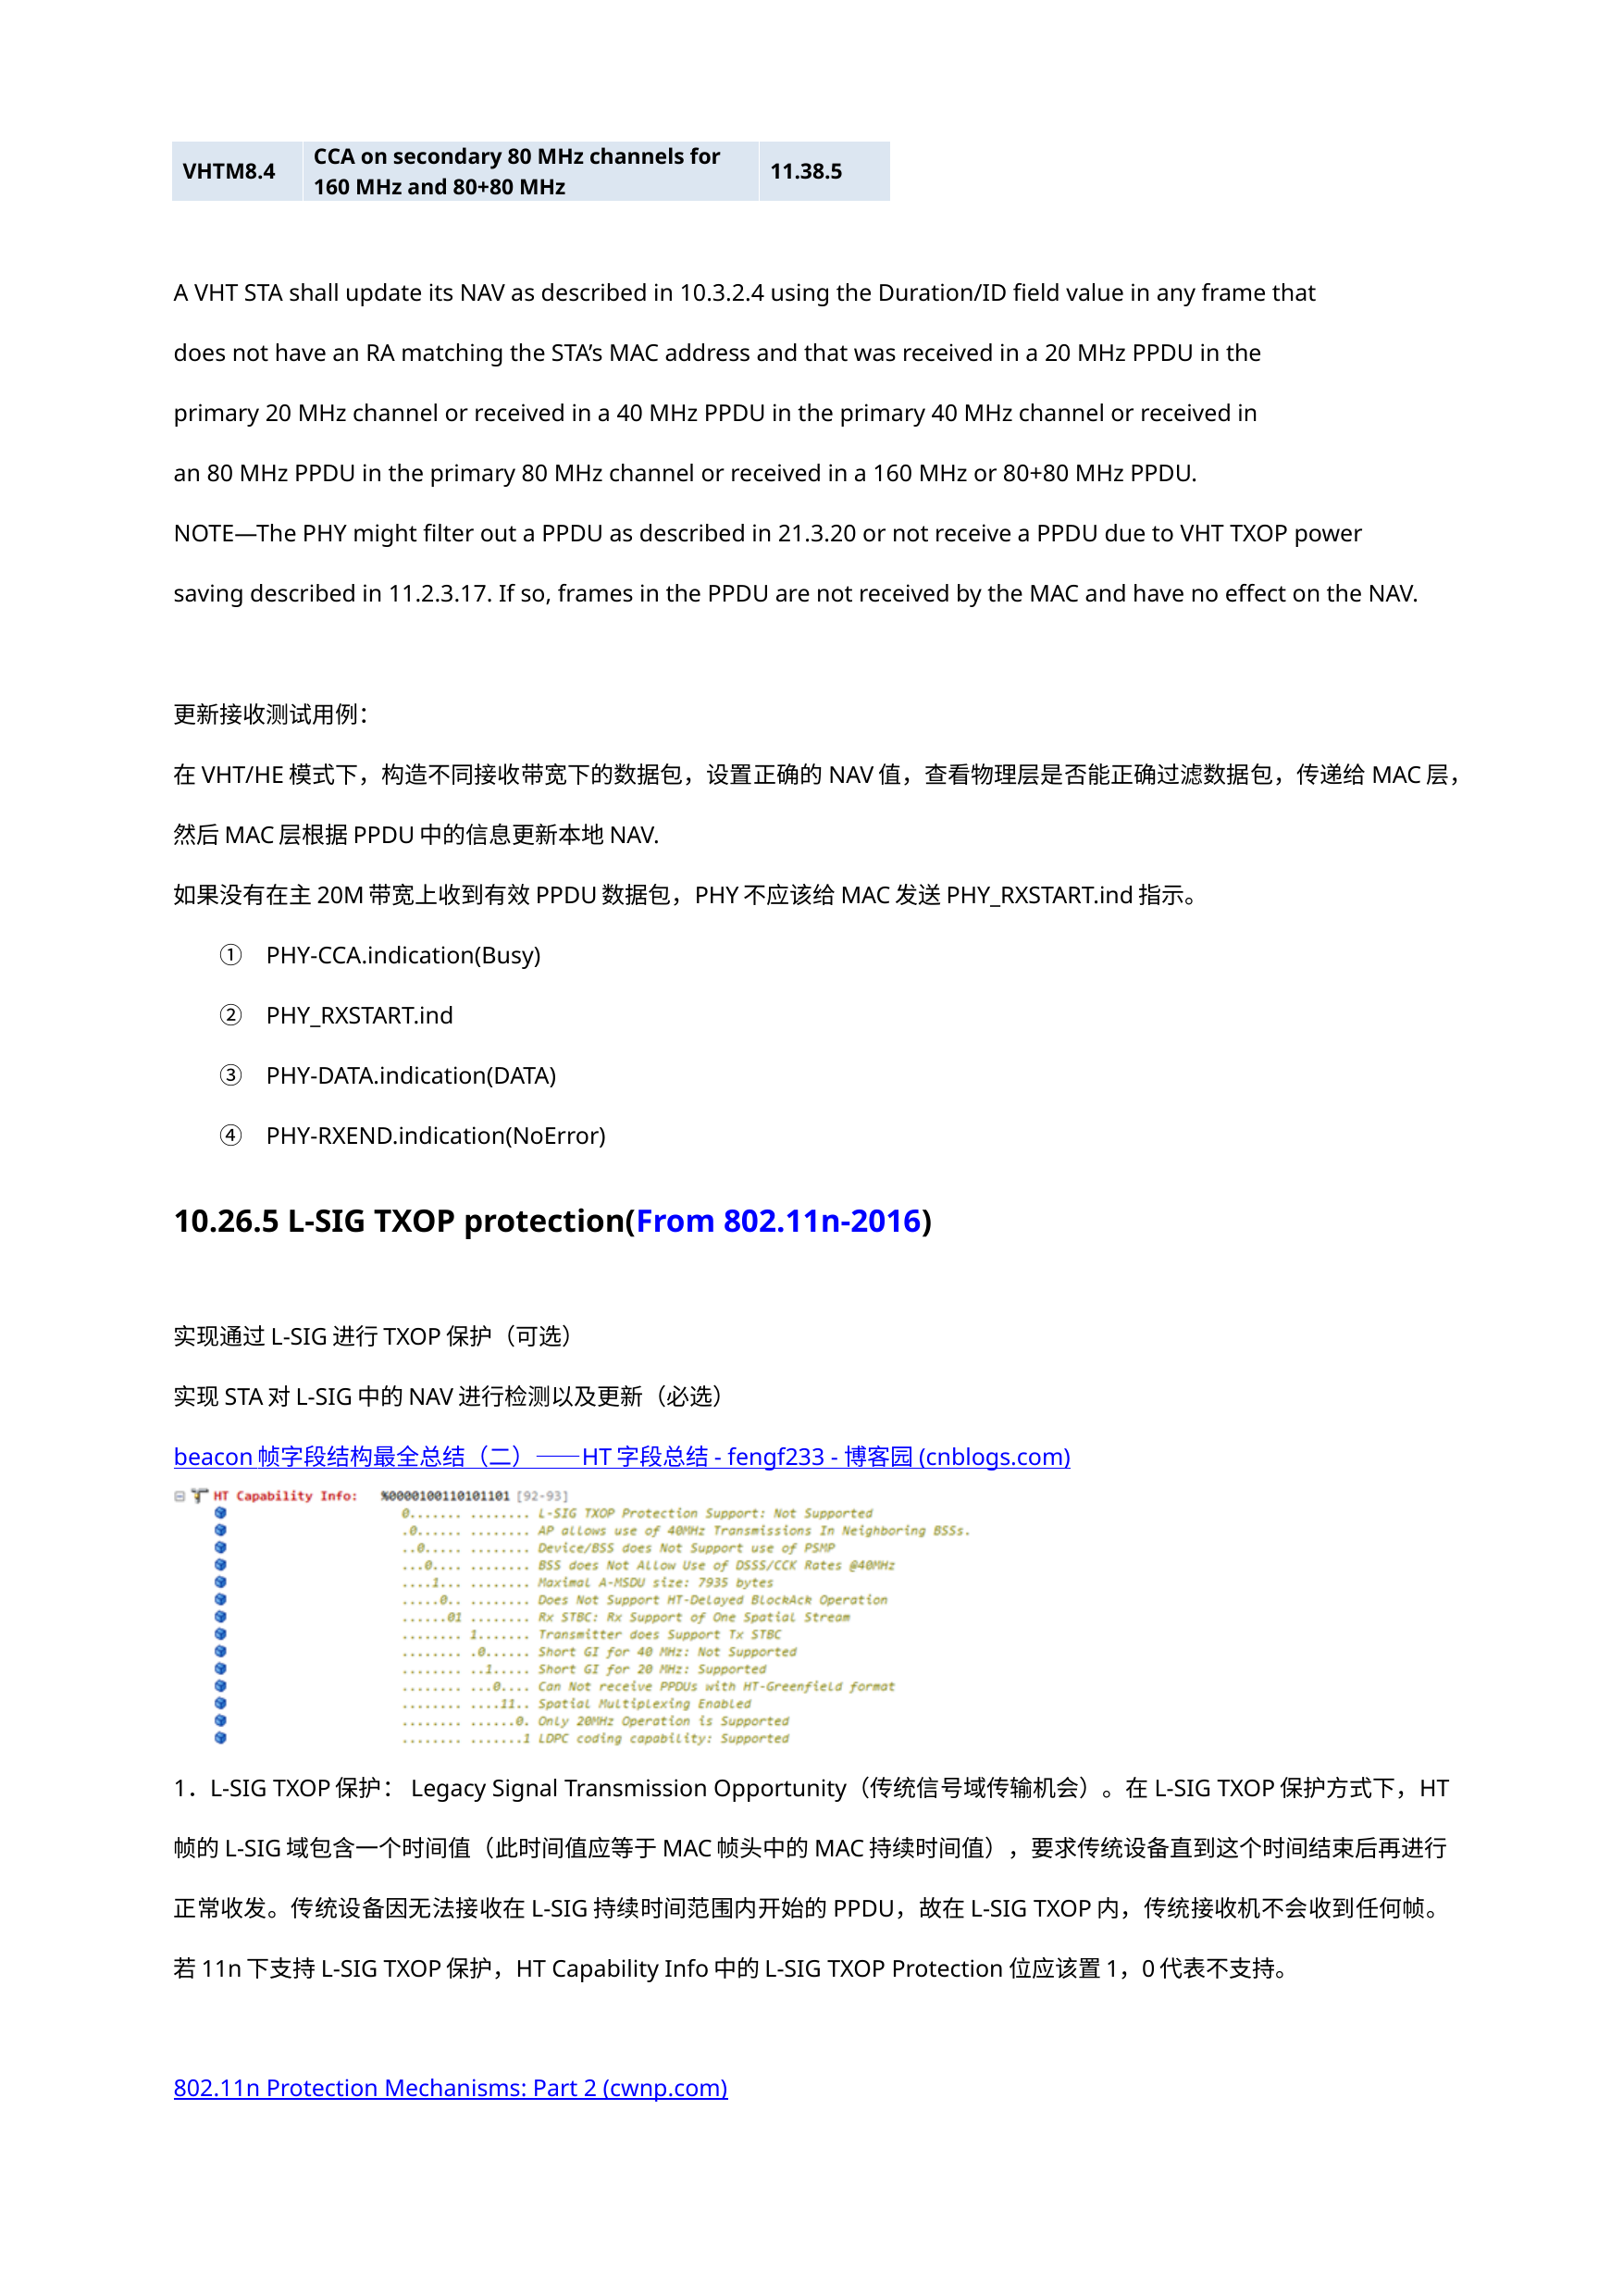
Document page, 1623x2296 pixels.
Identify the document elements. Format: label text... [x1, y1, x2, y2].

list 802.11n Protection Mechanisms: Part 2 (cwnp.com) [173, 2057, 1449, 2117]
list L-SIG TXOP保护： Legacy Signal Transmission Opportunity（传统信号域传输机会）。在L-SIG TXOP保护方式下，HT帧的L-SIG域包含一个时间值（此时间值应等于MAC帧头中的MAC持续时间值），要求传统设备直到这个时间结束后再进行正常收发。传统设备因无法接收在L-SIG持续时间范围内开始的PPDU，故在L-SIG TXOP内，传统接收机不会收到任何帧。若11n下支持L-SIG TXOP保护，HT Capability Info中的L-SIG TXOP Protection位应该置1，0代表不支持。 [173, 1756, 1449, 1997]
list PHY-RXEND.indication(NoError) [173, 1104, 1449, 1164]
text 如果没有在主20M带宽上收到有效PPDU数据包，PHY不应该给MAC发送PHY_RXSTART.ind指示。 [173, 863, 1449, 924]
list PHY-DATA.indication(DATA) [173, 1044, 1449, 1104]
text A VHT STA shall update its NAV as described in 10.3.2.4 using the Duration/ID field value in any frame that [173, 262, 1449, 322]
list PHY_RXSTART.ind [173, 984, 1449, 1044]
text saving described in 11.2.3.17. If so, frames in the PPDU are not received by the MAC and have no effect on the NAV. [173, 563, 1449, 623]
table_cell 11.38.5 [760, 142, 890, 201]
table_cell CCA on secondary 80 MHz channels for 160 MHz and 80+80 MHz [304, 142, 759, 201]
text 更新接收测试用例： 在VHT/HE模式下，构造不同接收带宽下的数据包，设置正确的NAV值，查看物理层是否能正确过滤数据包，传递给MAC层，然后MAC层根据PPDU中的信息更新本地NAV. [173, 683, 1449, 863]
list PHY-CCA.indication(Busy) [173, 924, 1449, 984]
text NOTE—The PHY might filter out a PPDU as described in 21.3.20 or not receive a PPDU due to VHT TXOP power [173, 503, 1449, 563]
text primary 20 MHz channel or received in a 40 MHz PPDU in the primary 40 MHz channel or received in [173, 382, 1449, 442]
text 实现通过L-SIG进行TXOP保护（可选） [173, 1305, 1449, 1365]
subtitle 10.26.5 L-SIG TXOP protection(From 802.11n-2016) [173, 1190, 1449, 1250]
text beacon帧字段结构最全总结（二）——HT字段总结 - fengf233 - 博客园 (cnblogs.com) [173, 1425, 1449, 1485]
text 实现STA对L-SIG中的NAV进行检测以及更新（必选） [173, 1365, 1449, 1425]
text an 80 MHz PPDU in the primary 80 MHz channel or received in a 160 MHz or 80+80 MHz PPDU. [173, 442, 1449, 503]
table_cell VHTM8.4 [172, 142, 303, 201]
picture [173, 1485, 975, 1747]
text does not have an RA matching the STA’s MAC address and that was received in a 20 MHz PPDU in the [173, 322, 1449, 382]
